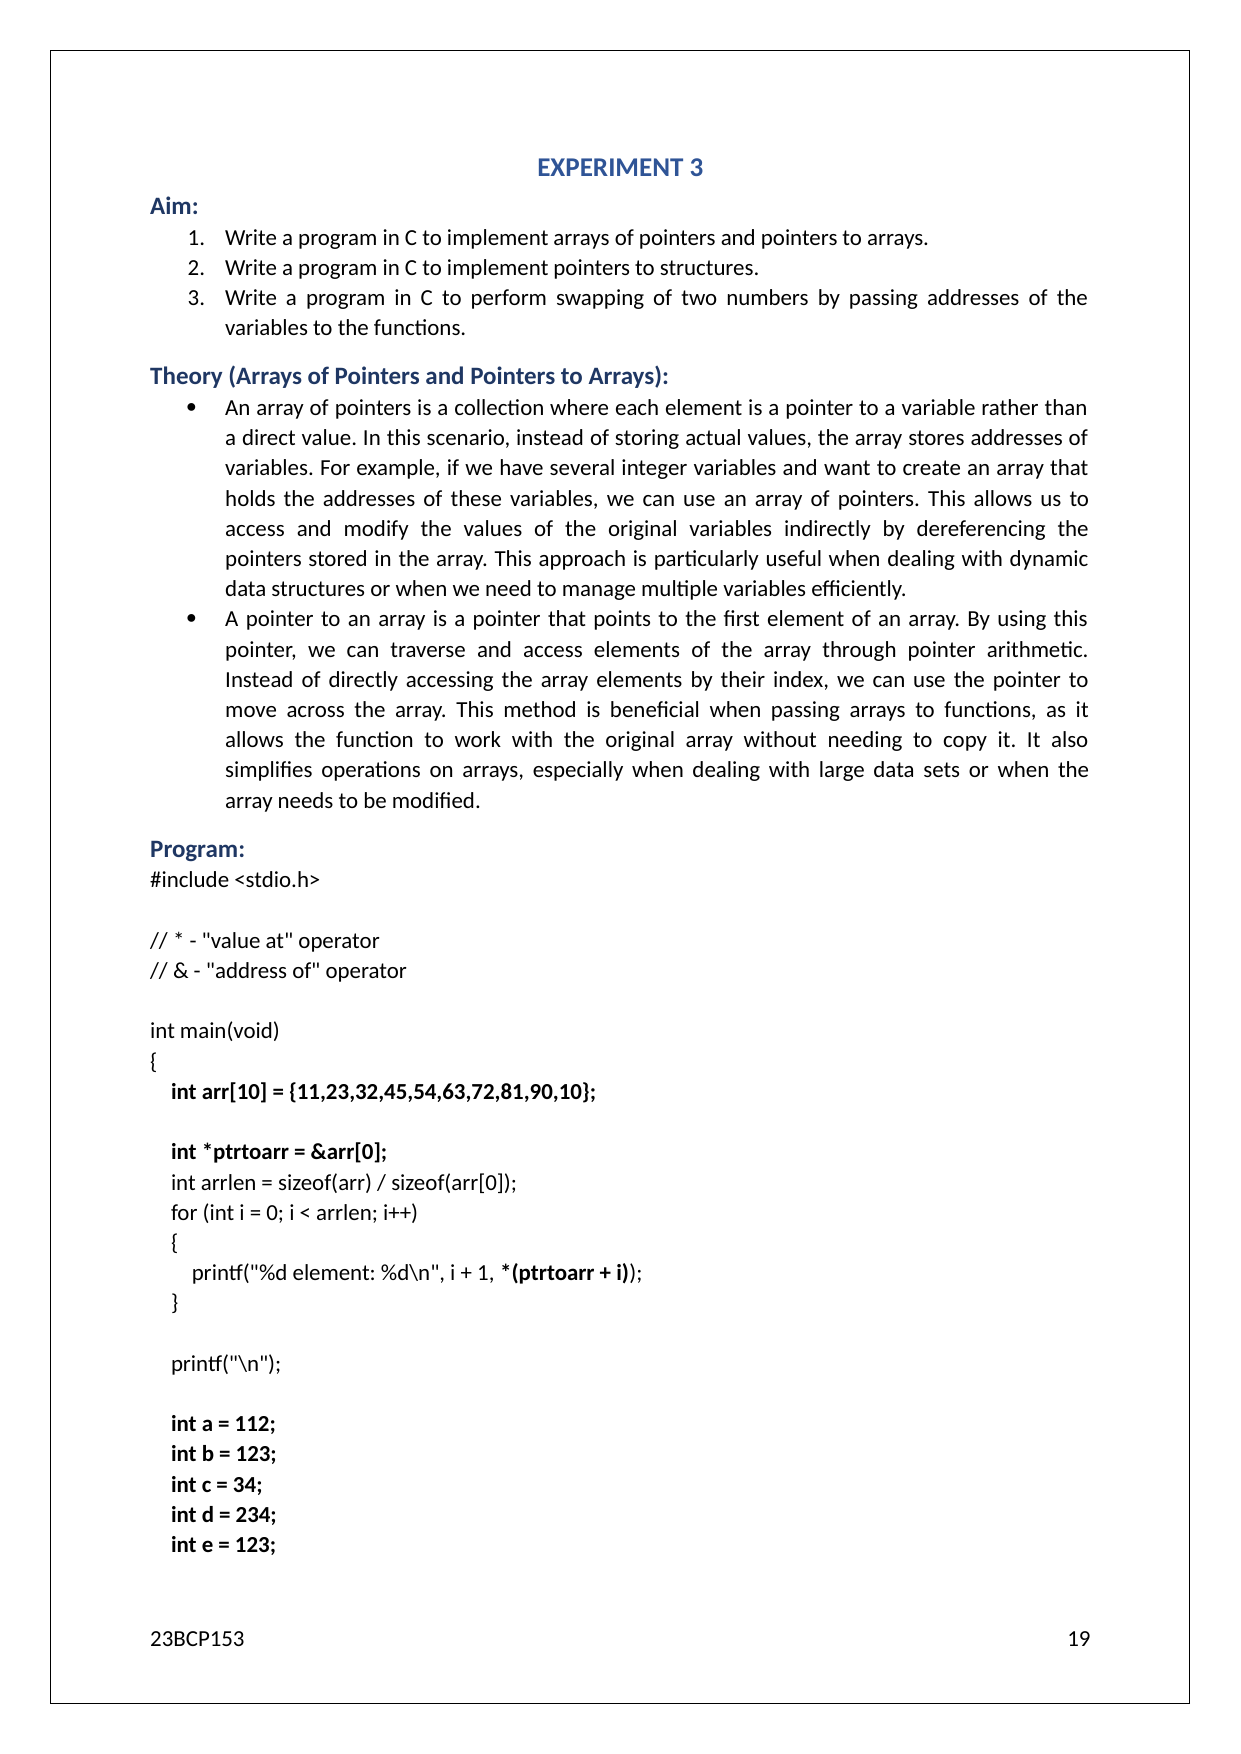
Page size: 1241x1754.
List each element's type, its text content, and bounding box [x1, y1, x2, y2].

text for (int i = 0; i < arrlen; i++) [150, 1198, 1090, 1226]
text int a = 112; [150, 1409, 1090, 1437]
text #include <stdio.h> [150, 866, 1090, 894]
text // & - "address of" operator [150, 956, 1090, 984]
text int main(void) [150, 1017, 1090, 1045]
text printf("%d element: %d\n", i + 1, *(ptrtoarr + i)); [150, 1258, 1090, 1286]
text } [150, 1288, 1090, 1317]
list An array of pointers is a collection where each element is a pointer to a variable rather than a direct value. In this scenario, instead of storing actual values, the array stores addresses of variables. For example, if we have several integer variables and want to create an array that holds the addresses of these variables, we can use an array of pointers. This allows us to access and modify the values of the original variables indirectly by dereferencing the pointers stored in the array. This approach is particularly useful when dealing with dynamic data structures or when we need to manage multiple variables efficiently. [187, 393, 1090, 602]
list Write a program in C to implement arrays of pointers and pointers to arrays. [187, 223, 1090, 251]
text int d = 234; [150, 1500, 1090, 1528]
text int b = 123; [150, 1439, 1090, 1468]
list Write a program in C to implement pointers to structures. [187, 253, 1090, 281]
list A pointer to an array is a pointer that points to the first element of an array. By using this pointer, we can traverse and access elements of the array through pointer arithmetic. Instead of directly accessing the array elements by their index, we can use the pointer to move across the array. This method is beneficial when passing arrays to functions, as it allows the function to work with the original array without needing to copy it. It also simplifies operations on arrays, especially when dealing with large data sets or when the array needs to be modified. [187, 604, 1090, 814]
text { [150, 1228, 1090, 1256]
text // * - "value at" operator [150, 926, 1090, 954]
text int *ptrtoarr = &arr[0]; [150, 1137, 1090, 1166]
text int c = 34; [150, 1470, 1090, 1498]
text int arrlen = sizeof(arr) / sizeof(arr[0]); [150, 1168, 1090, 1196]
text { [150, 1047, 1090, 1075]
subtitle Aim: [150, 190, 1090, 220]
subtitle EXPERIMENT 3 [150, 150, 1090, 183]
text int e = 123; [150, 1530, 1090, 1558]
list Write a program in C to perform swapping of two numbers by passing addresses of the variables to the functions. [187, 283, 1090, 341]
text printf("\n"); [150, 1349, 1090, 1377]
subtitle Program: [150, 833, 1090, 863]
text int arr[10] = {11,23,32,45,54,63,72,81,90,10}; [150, 1077, 1090, 1105]
subtitle Theory (Arrays of Pointers and Pointers to Arrays): [150, 360, 1090, 391]
